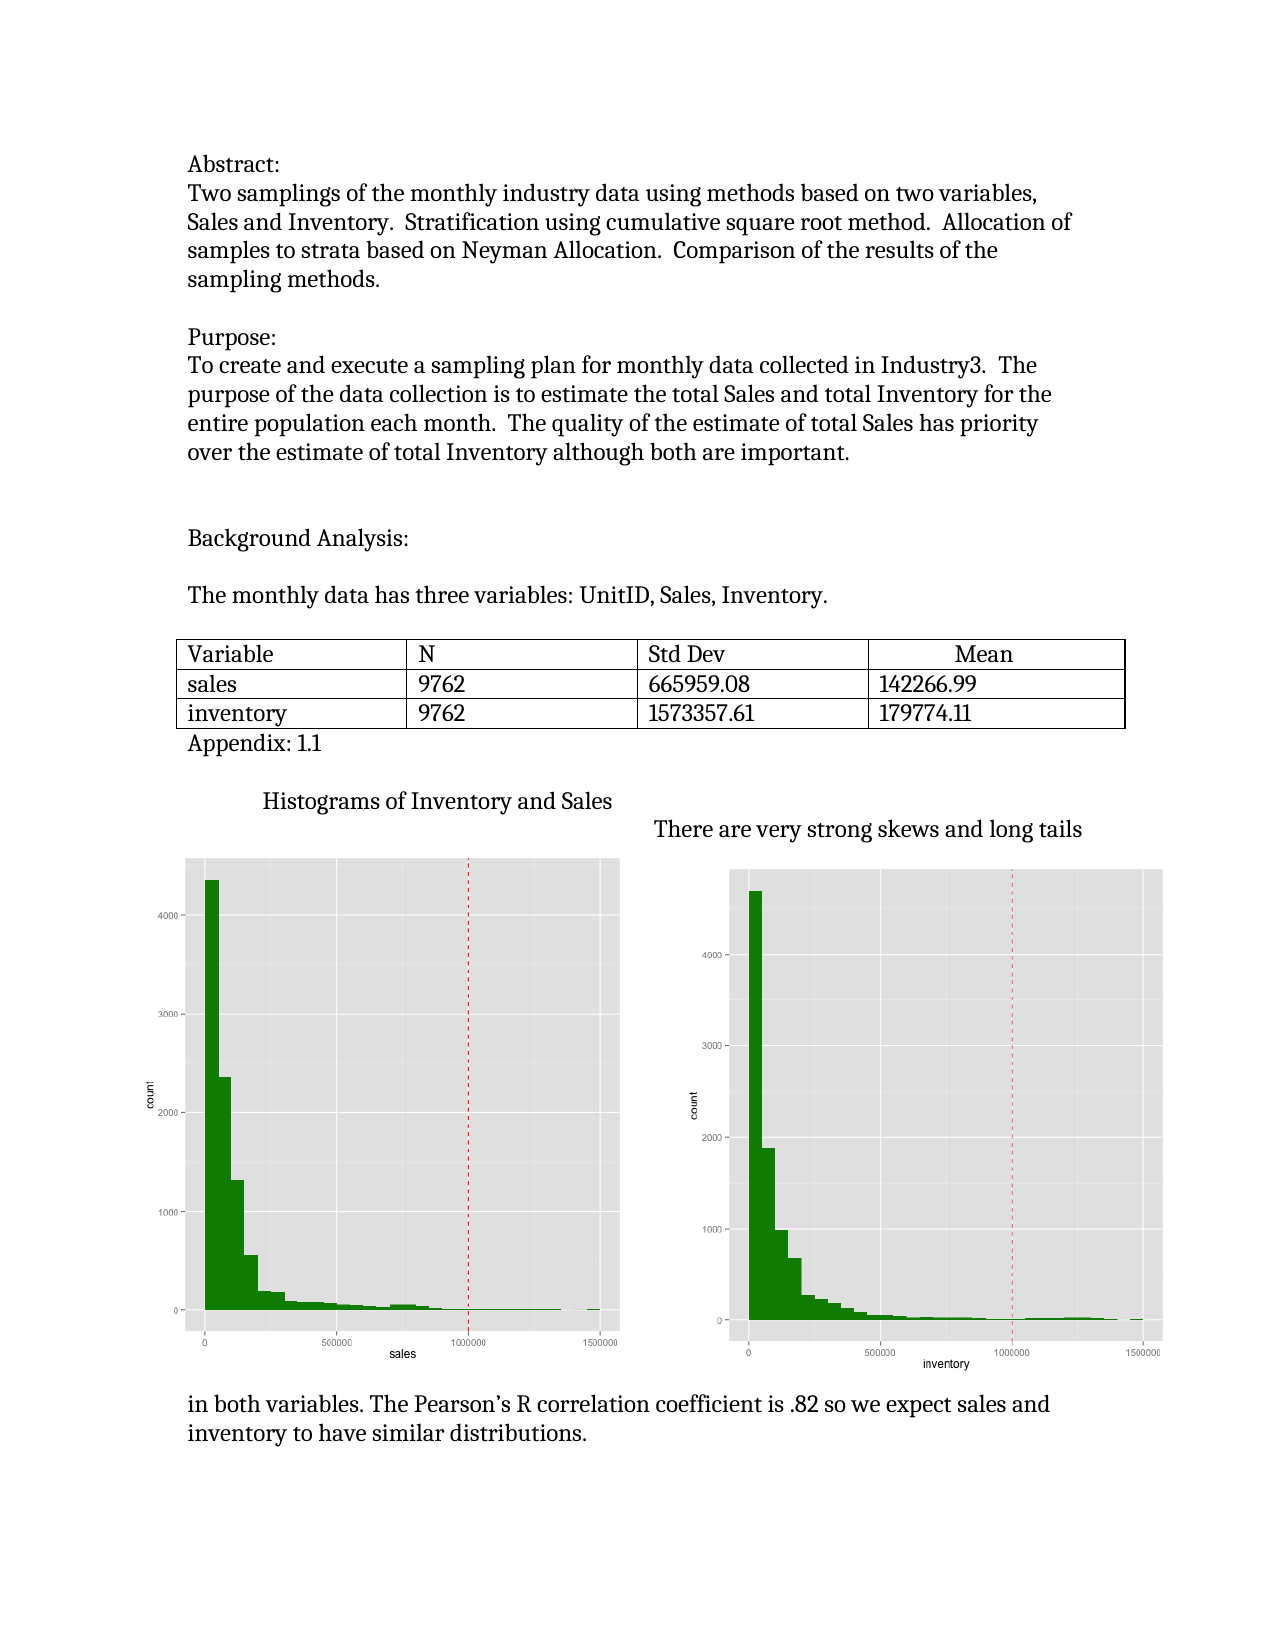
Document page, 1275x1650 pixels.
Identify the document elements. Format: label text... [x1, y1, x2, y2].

text To create and execute a sampling plan for monthly data collected in Industry3. The purpose of the data collection is to estimate the total Sales and total Inventory for the entire population each month. The quality of the estimate of total Sales has priority over the estimate of total Inventory although both are important. [187, 351, 1087, 466]
table_cell 9762 [407, 670, 637, 698]
table_cell 142266.99 [869, 670, 1124, 698]
table_cell 665959.08 [638, 670, 868, 698]
table_cell 9762 [407, 699, 637, 728]
table_header Variable [177, 640, 406, 668]
text Histograms of Inventory and Sales [187, 787, 1087, 815]
text Purpose: [187, 322, 1087, 351]
picture [131, 839, 635, 1365]
table_cell inventory [177, 699, 406, 728]
text The monthly data has three variables: UnitID, Sales, Inventory. [187, 581, 1087, 610]
text Abstract: [187, 150, 1087, 179]
text Background Analysis: [187, 524, 1087, 552]
picture [675, 850, 1175, 1375]
table_header Mean [869, 640, 1124, 668]
text Two samplings of the monthly industry data using methods based on two variables, Sales and Inventory. Stratification using cumulative square root method. Allocation of samples to strata based on Neyman Allocation. Comparison of the results of the sampling methods. [187, 179, 1087, 294]
table_header N [407, 640, 637, 668]
table_header Std Dev [638, 640, 868, 668]
table_cell 1573357.61 [638, 699, 868, 728]
table_cell 179774.11 [869, 699, 1124, 728]
table_cell sales [177, 670, 406, 698]
text Appendix: 1.1 [187, 729, 1087, 758]
